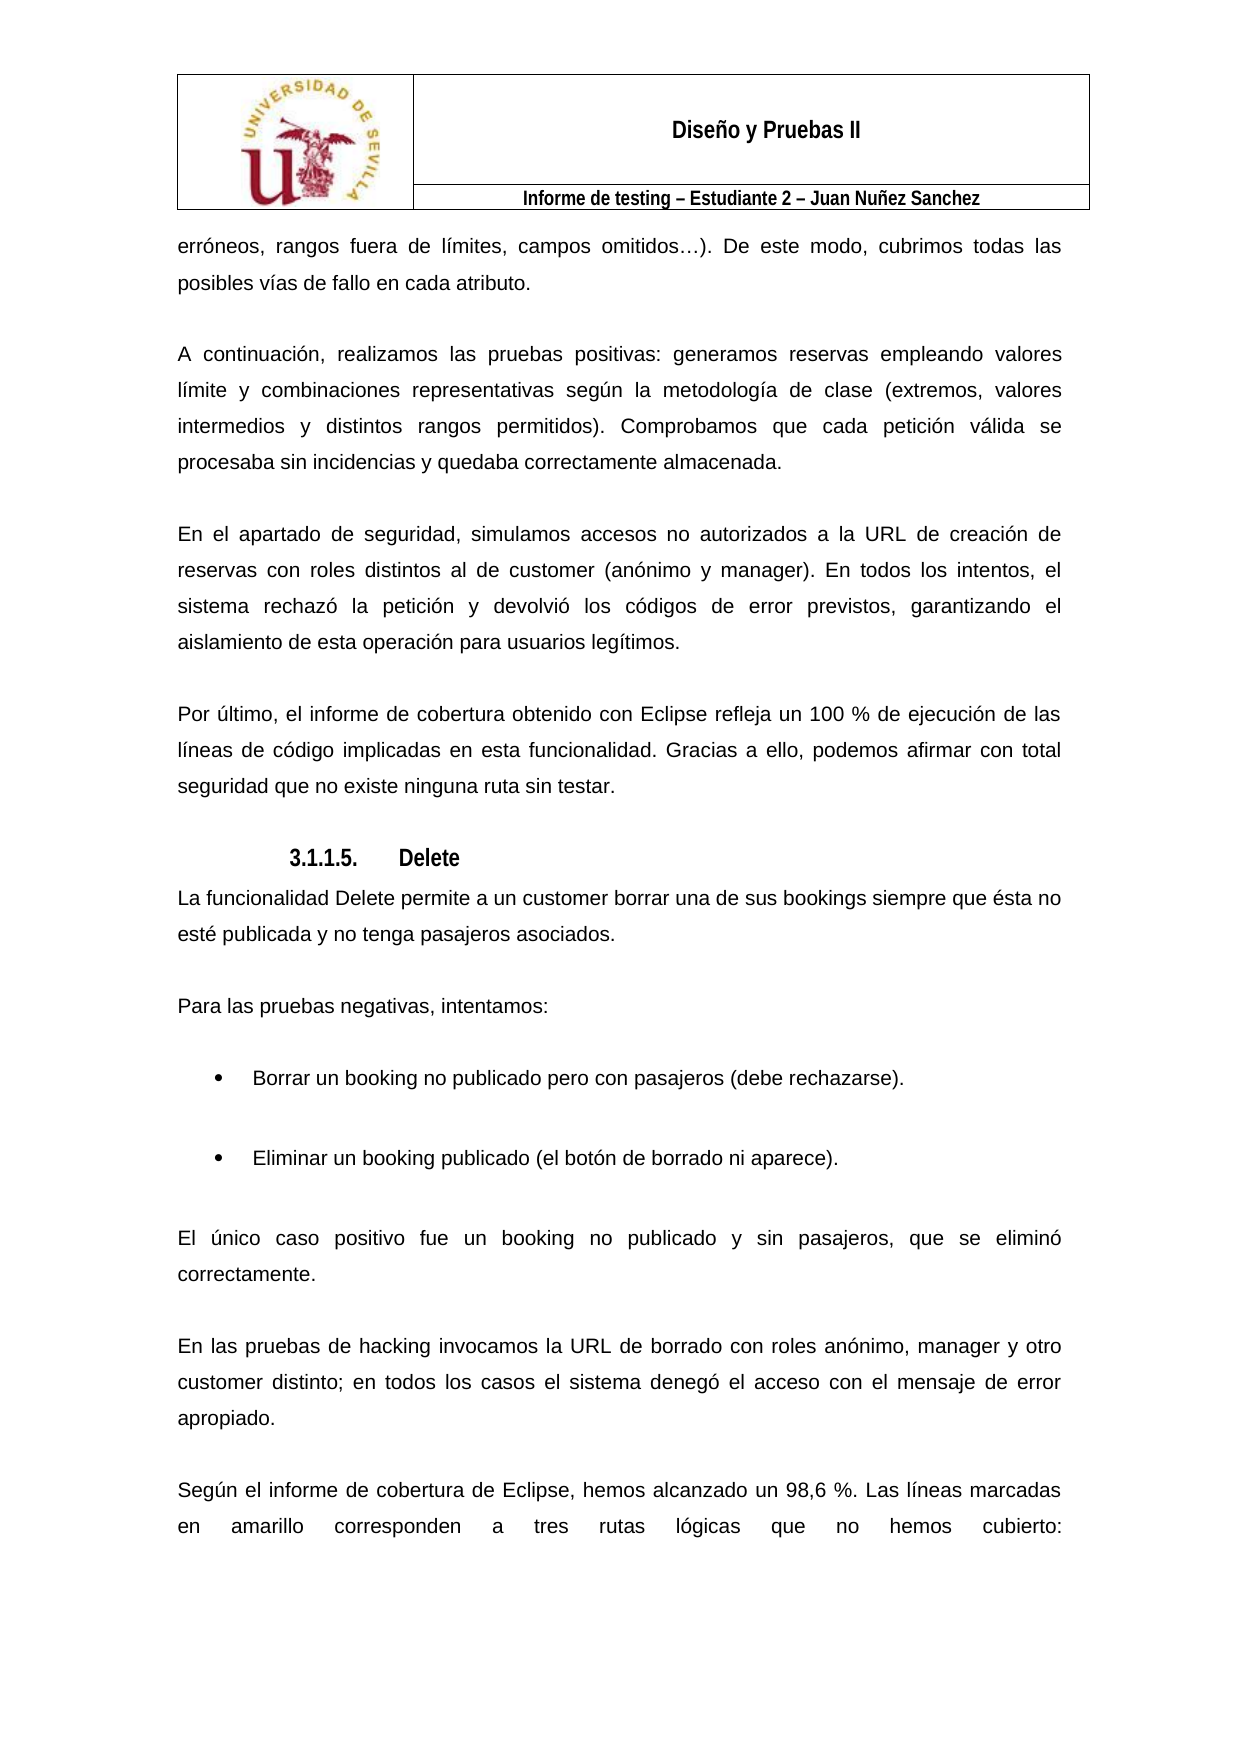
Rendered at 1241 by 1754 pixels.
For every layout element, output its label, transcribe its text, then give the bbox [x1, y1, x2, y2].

text A continuación, realizamos las pruebas positivas: generamos reservas empleando valores límite y combinaciones representativas según la metodología de clase (extremos, valores intermedios y distintos rangos permitidos). Comprobamos que cada petición válida se procesaba sin incidencias y quedaba correctamente almacenada. [177, 342, 1063, 474]
text La funcionalidad Delete permite a un customer borrar una de sus bookings siempre que ésta no esté publicada y no tenga pasajeros asociados. [177, 886, 1063, 946]
list Borrar un booking no publicado pero con pasajeros (debe rechazarse). [215, 1065, 1063, 1089]
picture [240, 77, 381, 207]
text En el apartado de seguridad, simulamos accesos no autorizados a la URL de creación de reservas con roles distintos al de customer (anónimo y manager). En todos los intentos, el sistema rechazó la petición y devolvió los códigos de error previstos, garantizando el aislamiento de esta operación para usuarios legítimos. [177, 522, 1063, 654]
subtitle Delete [289, 843, 1063, 871]
list Eliminar un booking publicado (el botón de borrado ni aparece). [215, 1146, 1063, 1170]
text En las pruebas de hacking invocamos la URL de borrado con roles anónimo, manager y otro customer distinto; en todos los casos el sistema denegó el acceso con el mensaje de error apropiado. [177, 1334, 1063, 1429]
text Por último, el informe de cobertura obtenido con Eclipse refleja un 100 % de ejecución de las líneas de código implicadas en esta funcionalidad. Gracias a ello, podemos afirmar con total seguridad que no existe ninguna ruta sin testar. [177, 702, 1063, 797]
text El único caso positivo fue un booking no publicado y sin pasajeros, que se eliminó correctamente. [177, 1226, 1063, 1286]
text Para las pruebas negativas, intentamos: [177, 993, 1063, 1017]
